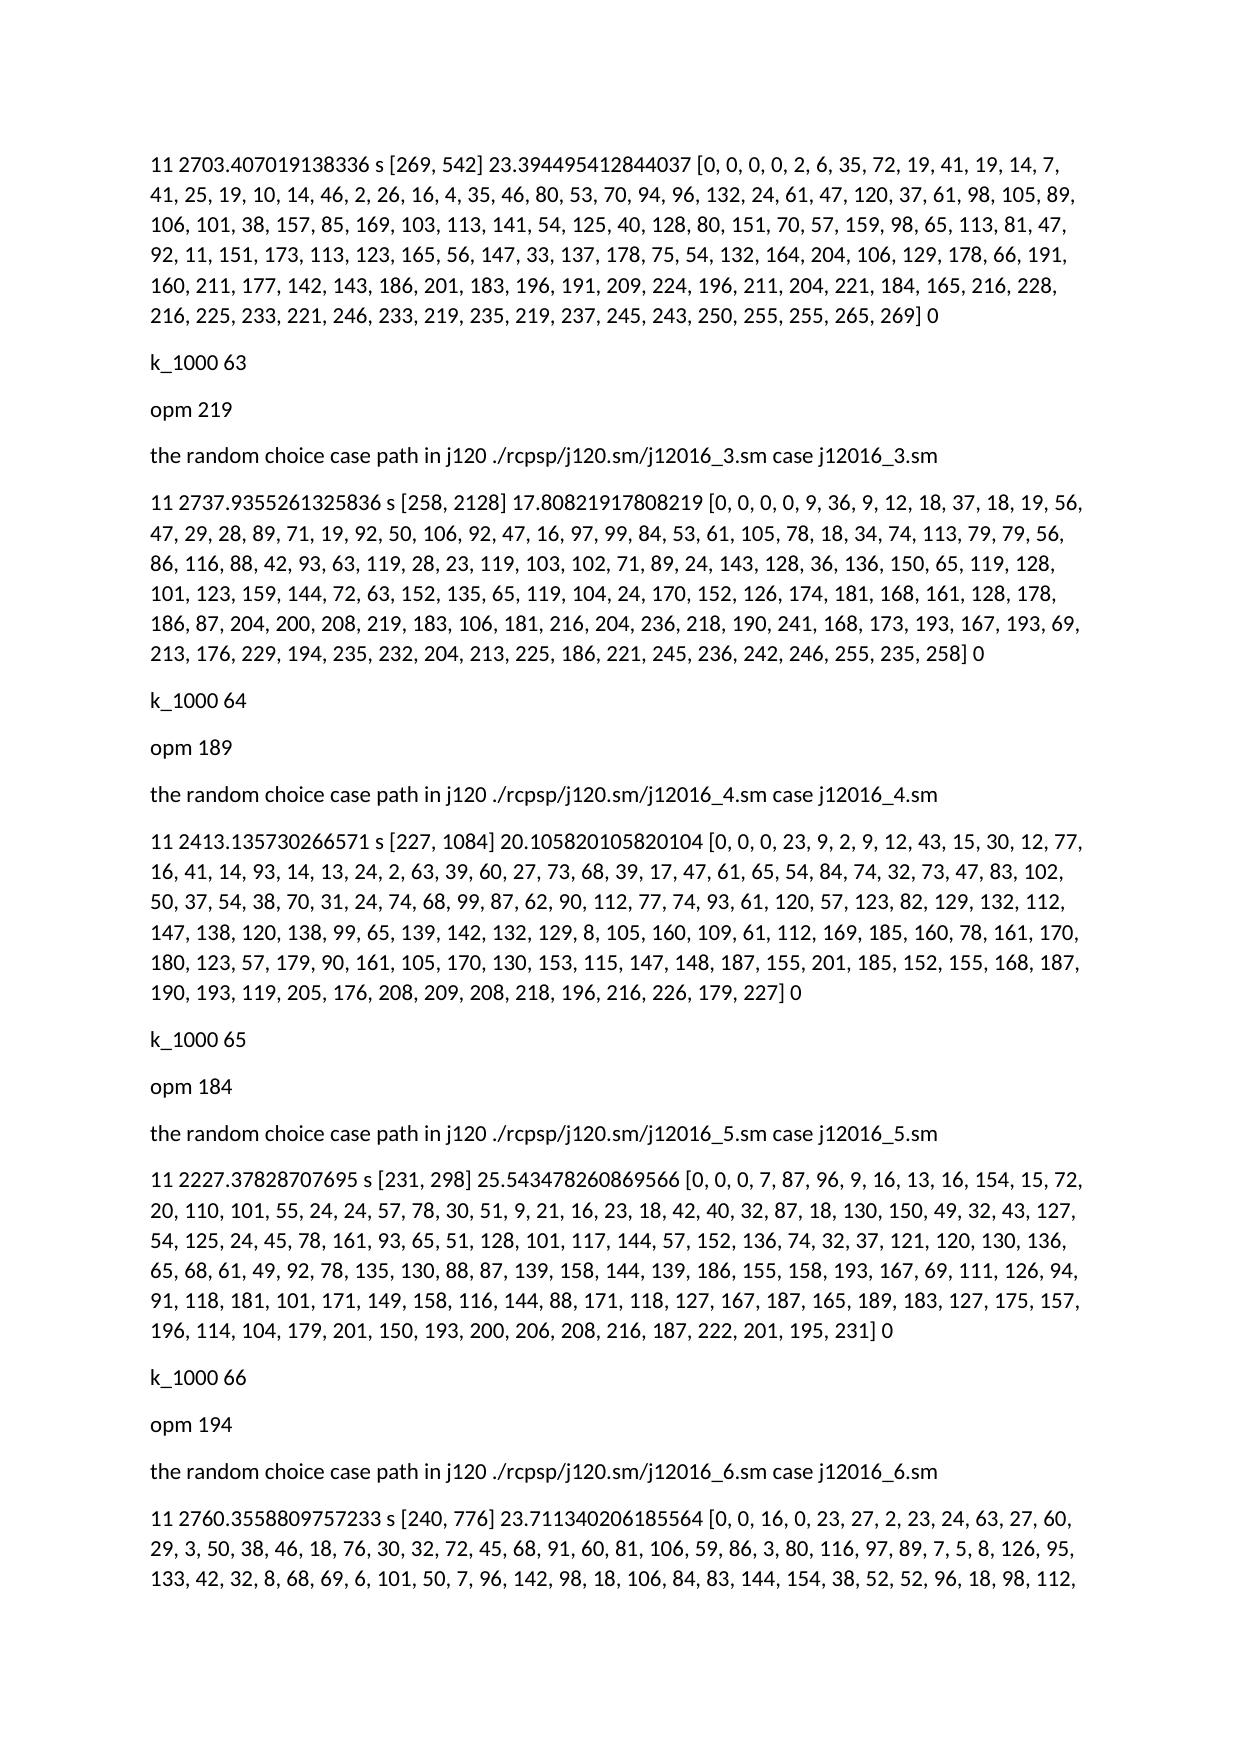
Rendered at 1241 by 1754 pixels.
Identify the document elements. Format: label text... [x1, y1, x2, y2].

text k_1000 66 [150, 1363, 1090, 1392]
text 11 2737.9355261325836 s [258, 2128] 17.80821917808219 [0, 0, 0, 0, 9, 36, 9, 12, 18, 37, 18, 19, 56, 47, 29, 28, 89, 71, 19, 92, 50, 106, 92, 47, 16, 97, 99, 84, 53, 61, 105, 78, 18, 34, 74, 113, 79, 79, 56, 86, 116, 88, 42, 93, 63, 119, 28, 23, 119, 103, 102, 71, 89, 24, 143, 128, 36, 136, 150, 65, 119, 128, 101, 123, 159, 144, 72, 63, 152, 135, 65, 119, 104, 24, 170, 152, 126, 174, 181, 168, 161, 128, 178, 186, 87, 204, 200, 208, 219, 183, 106, 181, 216, 204, 236, 218, 190, 241, 168, 173, 193, 167, 193, 69, 213, 176, 229, 194, 235, 232, 204, 213, 225, 186, 221, 245, 236, 242, 246, 255, 235, 258] 0 [150, 488, 1090, 668]
text opm 194 [150, 1410, 1090, 1438]
text k_1000 64 [150, 686, 1090, 714]
text the random choice case path in j120 ./rcpsp/j120.sm/j12016_5.sm case j12016_5.sm [150, 1119, 1090, 1147]
text k_1000 63 [150, 348, 1090, 376]
text the random choice case path in j120 ./rcpsp/j120.sm/j12016_3.sm case j12016_3.sm [150, 442, 1090, 470]
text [150, 1504, 1090, 1593]
text opm 184 [150, 1072, 1090, 1100]
text opm 219 [150, 395, 1090, 423]
text the random choice case path in j120 ./rcpsp/j120.sm/j12016_6.sm case j12016_6.sm [150, 1457, 1090, 1485]
text the random choice case path in j120 ./rcpsp/j120.sm/j12016_4.sm case j12016_4.sm [150, 780, 1090, 808]
text 11 2703.407019138336 s [269, 542] 23.394495412844037 [0, 0, 0, 0, 2, 6, 35, 72, 19, 41, 19, 14, 7, 41, 25, 19, 10, 14, 46, 2, 26, 16, 4, 35, 46, 80, 53, 70, 94, 96, 132, 24, 61, 47, 120, 37, 61, 98, 105, 89, 106, 101, 38, 157, 85, 169, 103, 113, 141, 54, 125, 40, 128, 80, 151, 70, 57, 159, 98, 65, 113, 81, 47, 92, 11, 151, 173, 113, 123, 165, 56, 147, 33, 137, 178, 75, 54, 132, 164, 204, 106, 129, 178, 66, 191, 160, 211, 177, 142, 143, 186, 201, 183, 196, 191, 209, 224, 196, 211, 204, 221, 184, 165, 216, 228, 216, 225, 233, 221, 246, 233, 219, 235, 219, 237, 245, 243, 250, 255, 255, 265, 269] 0 [150, 150, 1090, 329]
text 11 2227.37828707695 s [231, 298] 25.543478260869566 [0, 0, 0, 7, 87, 96, 9, 16, 13, 16, 154, 15, 72, 20, 110, 101, 55, 24, 24, 57, 78, 30, 51, 9, 21, 16, 23, 18, 42, 40, 32, 87, 18, 130, 150, 49, 32, 43, 127, 54, 125, 24, 45, 78, 161, 93, 65, 51, 128, 101, 117, 144, 57, 152, 136, 74, 32, 37, 121, 120, 130, 136, 65, 68, 61, 49, 92, 78, 135, 130, 88, 87, 139, 158, 144, 139, 186, 155, 158, 193, 167, 69, 111, 126, 94, 91, 118, 181, 101, 171, 149, 158, 116, 144, 88, 171, 118, 127, 167, 187, 165, 189, 183, 127, 175, 157, 196, 114, 104, 179, 201, 150, 193, 200, 206, 208, 216, 187, 222, 201, 195, 231] 0 [150, 1166, 1090, 1345]
text opm 189 [150, 733, 1090, 761]
text k_1000 65 [150, 1025, 1090, 1053]
text 11 2413.135730266571 s [227, 1084] 20.105820105820104 [0, 0, 0, 23, 9, 2, 9, 12, 43, 15, 30, 12, 77, 16, 41, 14, 93, 14, 13, 24, 2, 63, 39, 60, 27, 73, 68, 39, 17, 47, 61, 65, 54, 84, 74, 32, 73, 47, 83, 102, 50, 37, 54, 38, 70, 31, 24, 74, 68, 99, 87, 62, 90, 112, 77, 74, 93, 61, 120, 57, 123, 82, 129, 132, 112, 147, 138, 120, 138, 99, 65, 139, 142, 132, 129, 8, 105, 160, 109, 61, 112, 169, 185, 160, 78, 161, 170, 180, 123, 57, 179, 90, 161, 105, 170, 130, 153, 115, 147, 148, 187, 155, 201, 185, 152, 155, 168, 187, 190, 193, 119, 205, 176, 208, 209, 208, 218, 196, 216, 226, 179, 227] 0 [150, 827, 1090, 1006]
